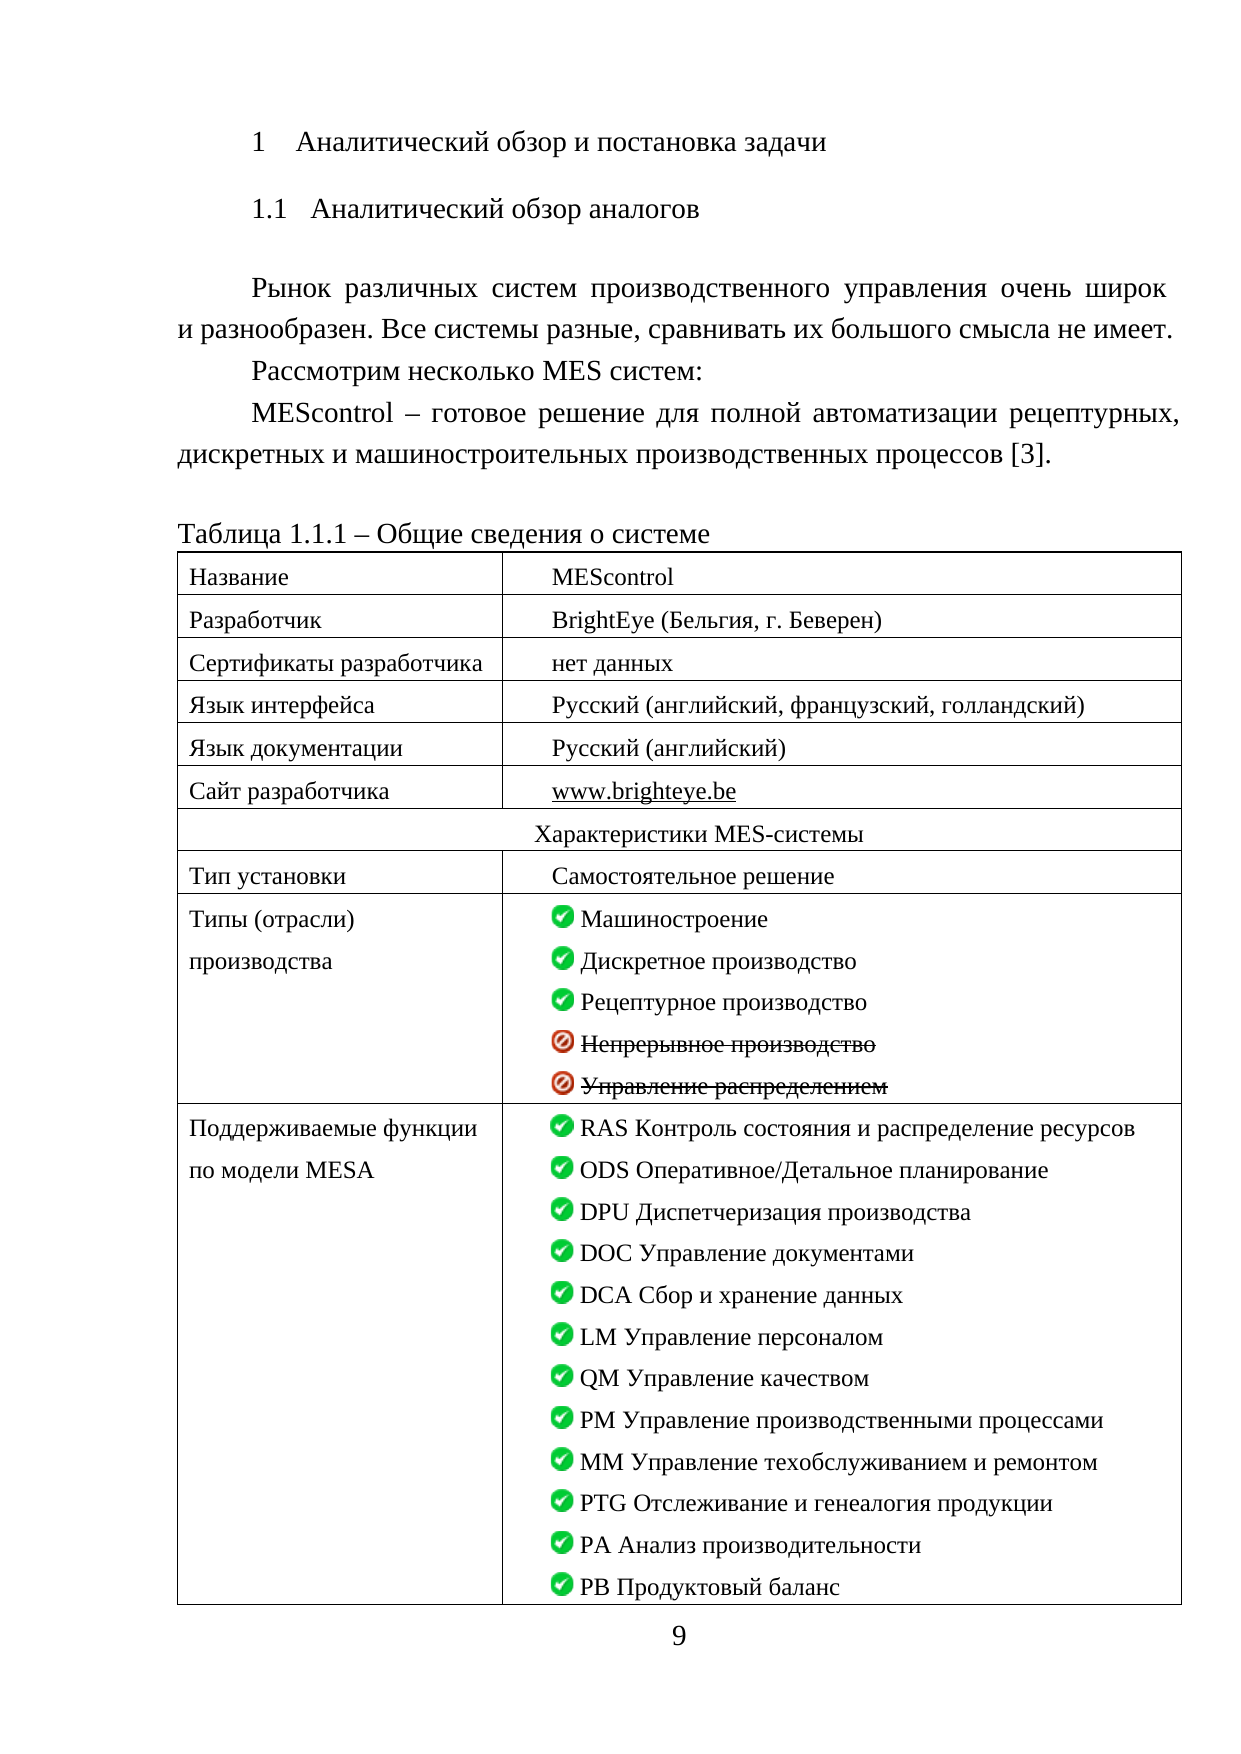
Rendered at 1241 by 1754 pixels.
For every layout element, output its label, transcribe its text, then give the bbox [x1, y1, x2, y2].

picture [550, 1406, 574, 1429]
table_header Название [178, 553, 502, 594]
picture [551, 988, 574, 1011]
picture [550, 1531, 574, 1554]
text Таблица 1.1.1 – Общие сведения о системе [177, 510, 1181, 551]
picture [550, 1572, 574, 1596]
picture [550, 1489, 574, 1512]
picture [550, 1322, 574, 1346]
picture [550, 1197, 574, 1221]
table_cell Язык документации [178, 723, 502, 765]
table_cell BrightEye (Бельгия, г. Беверен) [503, 595, 1181, 637]
picture [551, 946, 574, 970]
picture [550, 1364, 574, 1387]
table_cell Разработчик [178, 595, 502, 637]
text Рынок различных систем производственного управления очень широк и разнообразен. Все системы разные, сравнивать их большого смысла не имеет. [177, 264, 1181, 347]
table_cell Сертификаты разработчика [178, 638, 502, 679]
picture [551, 905, 574, 928]
picture [550, 1114, 574, 1137]
table_header MEScontrol [503, 553, 1181, 594]
table_cell Русский (английский, французский, голландский) [503, 681, 1181, 722]
picture [551, 1071, 574, 1095]
table_cell Характеристики MES-системы [178, 809, 1181, 850]
list Аналитический обзор и постановка задачи [177, 118, 1181, 160]
table_cell Самостоятельное решение [503, 851, 1181, 893]
text MEScontrol – готовое решение для полной автоматизации рецептурных, дискретных и машиностроительных производственных процессов [3]. [177, 389, 1181, 472]
table_cell Машиностроение Дискретное производство Рецептурное производство Непрерывное производство Управление распределением [503, 894, 1181, 1102]
picture [551, 1030, 574, 1053]
picture [550, 1156, 574, 1179]
picture [550, 1281, 574, 1304]
table_cell нет данных [503, 638, 1181, 679]
table_cell Поддерживаемые функции по модели MESA [178, 1104, 502, 1603]
table_cell RAS Контроль состояния и распределение ресурсов ODS Оперативное/Детальное планирование DPU Диспетчеризация производства DOC Управление документами DCA Сбор и хранение данных LM Управление персоналом QM Управление качеством PM Управление производственными процессами MM Управление техобслуживанием и ремонтом PTG Отслеживание и генеалогия продукции PA Анализ производительности PB Продуктовый баланс [503, 1104, 1181, 1603]
table_cell Русский (английский) [503, 723, 1181, 765]
picture [550, 1447, 574, 1471]
picture [550, 1239, 574, 1262]
text 1.1 Аналитический обзор аналогов [177, 185, 1181, 226]
text Рассмотрим несколько MES систем: [177, 347, 1181, 389]
table_cell Сайт разработчика [178, 766, 502, 808]
table_cell www.brighteye.be [503, 766, 1181, 808]
table_cell Язык интерфейса [178, 681, 502, 722]
table_cell Типы (отрасли) производства [178, 894, 502, 1102]
table_cell Тип установки [178, 851, 502, 893]
